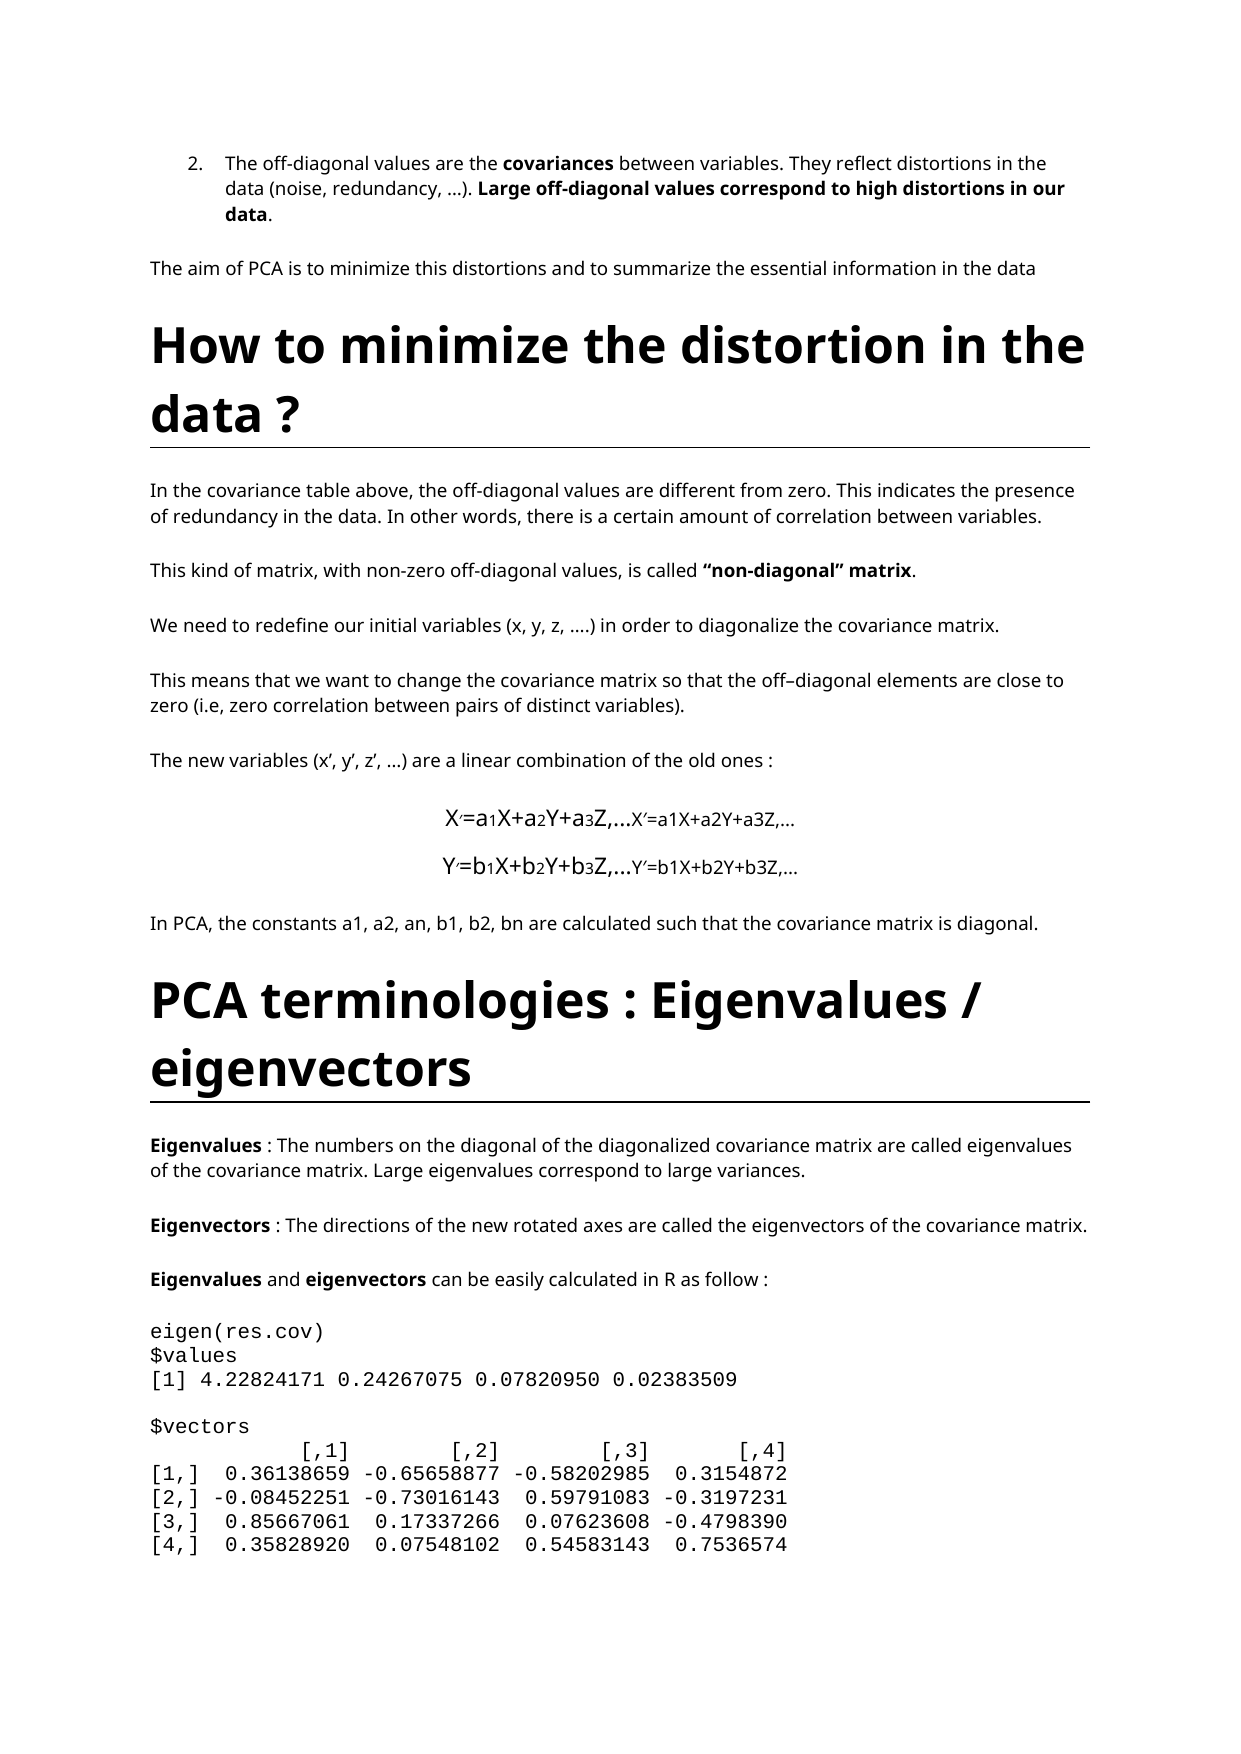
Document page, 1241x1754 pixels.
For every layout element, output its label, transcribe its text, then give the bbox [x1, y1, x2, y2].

text [1,] 0.36138659 -0.65658877 -0.58202985 0.3154872 [150, 1463, 1090, 1487]
text In PCA, the constants a1, a2, an, b1, b2, bn are calculated such that the covariance matrix is diagonal. [150, 910, 1090, 936]
text [3,] 0.85667061 0.17337266 0.07623608 -0.4798390 [150, 1511, 1090, 1534]
text The aim of PCA is to minimize this distortions and to summarize the essential information in the data [150, 256, 1090, 281]
text Eigenvectors : The directions of the new rotated axes are called the eigenvectors of the covariance matrix. [150, 1212, 1090, 1238]
text Y′=b1X+b2Y+b3Z,...Y′=b1X+b2Y+b3Z,... [150, 850, 1090, 881]
text X′=a1X+a2Y+a3Z,...X′=a1X+a2Y+a3Z,... [150, 802, 1090, 833]
text This means that we want to change the covariance matrix so that the off–diagonal elements are close to zero (i.e, zero correlation between pairs of distinct variables). [150, 667, 1090, 718]
text [,1] [,2] [,3] [,4] [150, 1440, 1090, 1463]
text $vectors [150, 1416, 1090, 1440]
text eigen(res.cov) [150, 1321, 1090, 1345]
text The new variables (x’, y’, z’, …) are a linear combination of the old ones : [150, 747, 1090, 773]
text How to minimize the distortion in the data ? [150, 310, 1090, 447]
text PCA terminologies : Eigenvalues / eigenvectors [150, 965, 1090, 1101]
text [2,] -0.08452251 -0.73016143 0.59791083 -0.3197231 [150, 1487, 1090, 1511]
text This kind of matrix, with non-zero off-diagonal values, is called “non-diagonal” matrix. [150, 558, 1090, 583]
text Eigenvalues and eigenvectors can be easily calculated in R as follow : [150, 1267, 1090, 1292]
list The off-diagonal values are the covariances between variables. They reflect distortions in the data (noise, redundancy, …). Large off-diagonal values correspond to high distortions in our data. [187, 150, 1090, 227]
text Eigenvalues : The numbers on the diagonal of the diagonalized covariance matrix are called eigenvalues of the covariance matrix. Large eigenvalues correspond to large variances. [150, 1132, 1090, 1183]
text We need to redefine our initial variables (x, y, z, ….) in order to diagonalize the covariance matrix. [150, 612, 1090, 638]
text [4,] 0.35828920 0.07548102 0.54583143 0.7536574 [150, 1534, 1090, 1558]
text $values [150, 1345, 1090, 1369]
text [1] 4.22824171 0.24267075 0.07820950 0.02383509 [150, 1369, 1090, 1392]
text In the covariance table above, the off-diagonal values are different from zero. This indicates the presence of redundancy in the data. In other words, there is a certain amount of correlation between variables. [150, 477, 1090, 528]
